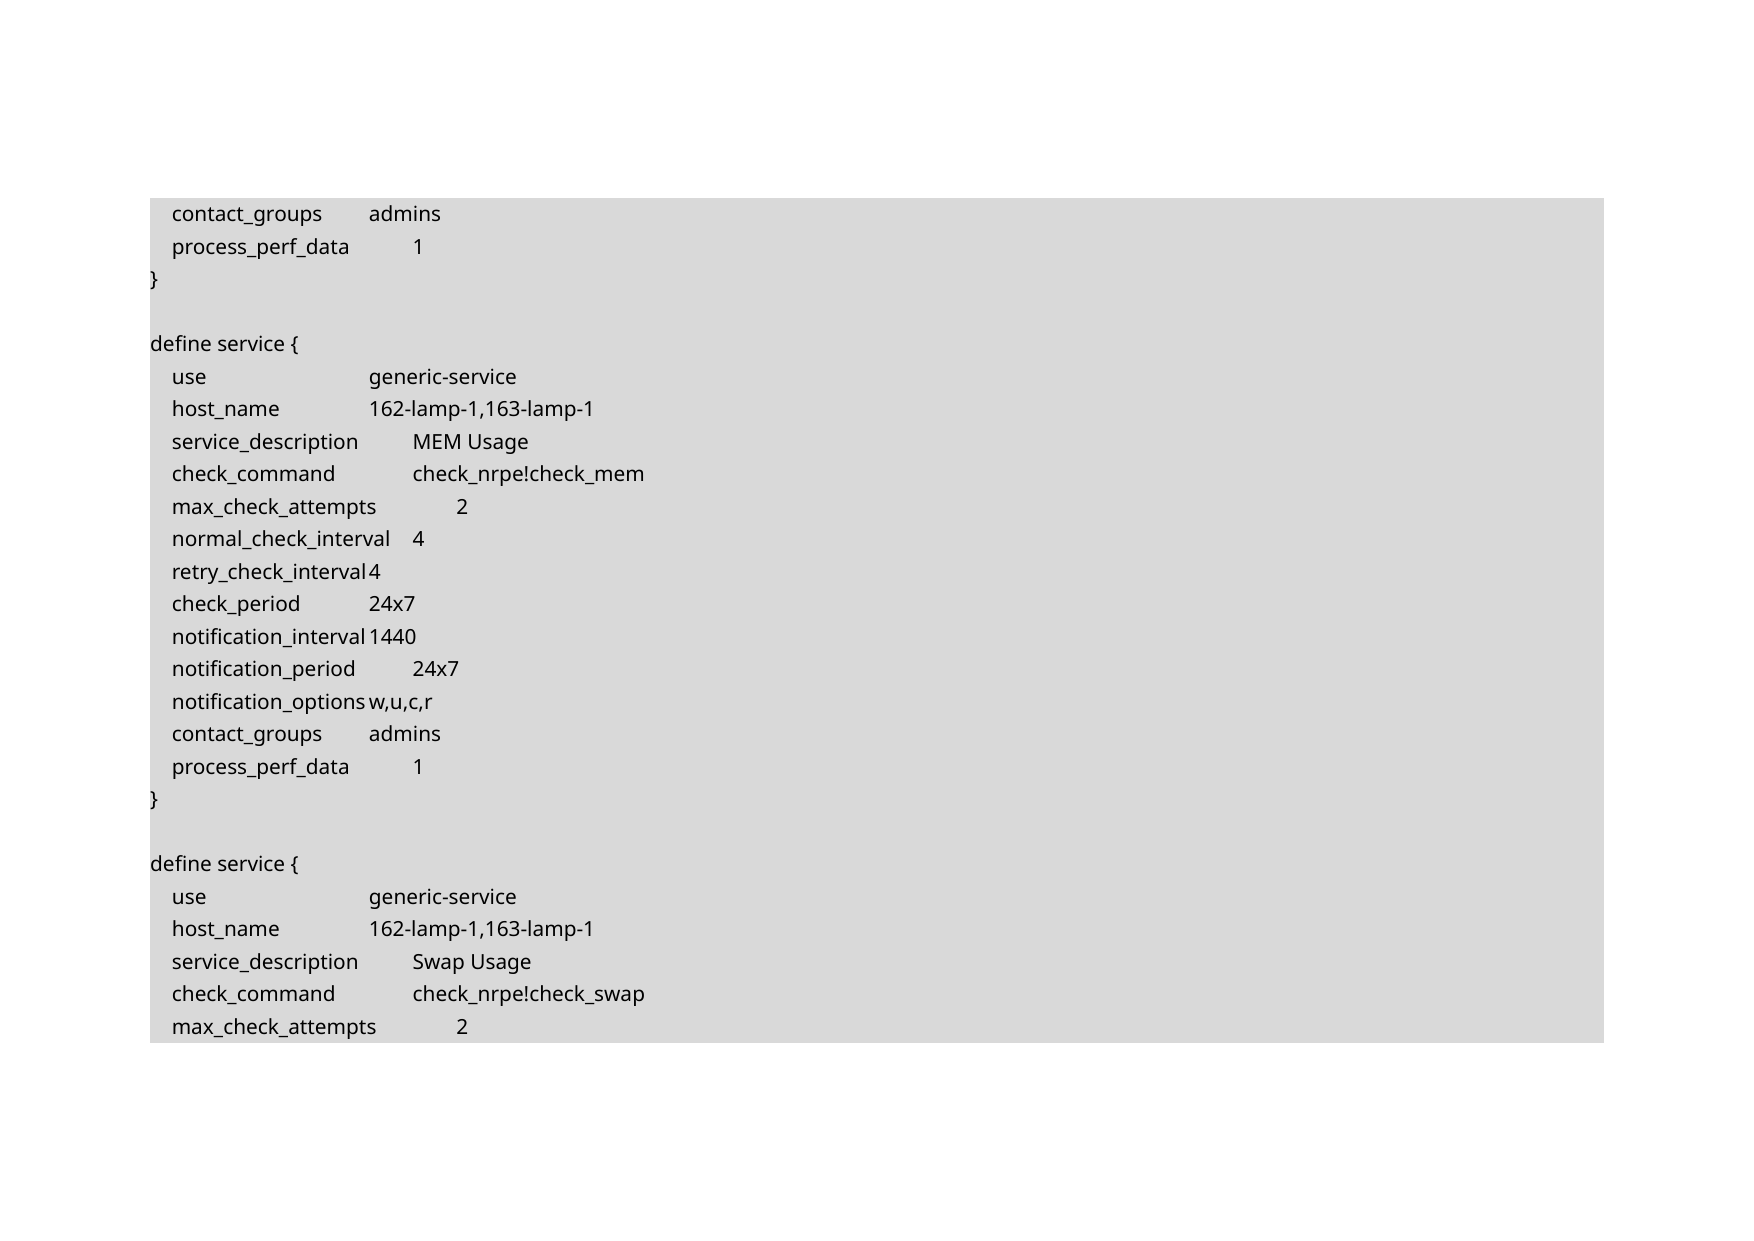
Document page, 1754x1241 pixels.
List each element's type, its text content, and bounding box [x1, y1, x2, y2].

text notification_interval 1440 [150, 620, 1604, 653]
text max_check_attempts 2 [150, 490, 1604, 523]
text notification_period 24x7 [150, 653, 1604, 685]
text normal_check_interval 4 [150, 523, 1604, 555]
text define service { [150, 848, 1604, 880]
text process_perf_data 1 [150, 230, 1604, 263]
text service_description Swap Usage [150, 945, 1604, 978]
text use generic-service [150, 360, 1604, 393]
text contact_groups admins [150, 718, 1604, 750]
text contact_groups admins [150, 198, 1604, 230]
text } [150, 263, 1604, 295]
text notification_options w,u,c,r [150, 685, 1604, 718]
text check_period 24x7 [150, 588, 1604, 620]
text retry_check_interval 4 [150, 555, 1604, 588]
text max_check_attempts 2 [150, 1010, 1604, 1043]
text host_name 162-lamp-1,163-lamp-1 [150, 913, 1604, 945]
text define service { [150, 328, 1604, 360]
text host_name 162-lamp-1,163-lamp-1 [150, 393, 1604, 425]
text process_perf_data 1 [150, 750, 1604, 783]
text check_command check_nrpe!check_swap [150, 978, 1604, 1010]
text use generic-service [150, 880, 1604, 913]
text service_description MEM Usage [150, 425, 1604, 458]
text } [150, 783, 1604, 815]
text check_command check_nrpe!check_mem [150, 458, 1604, 490]
